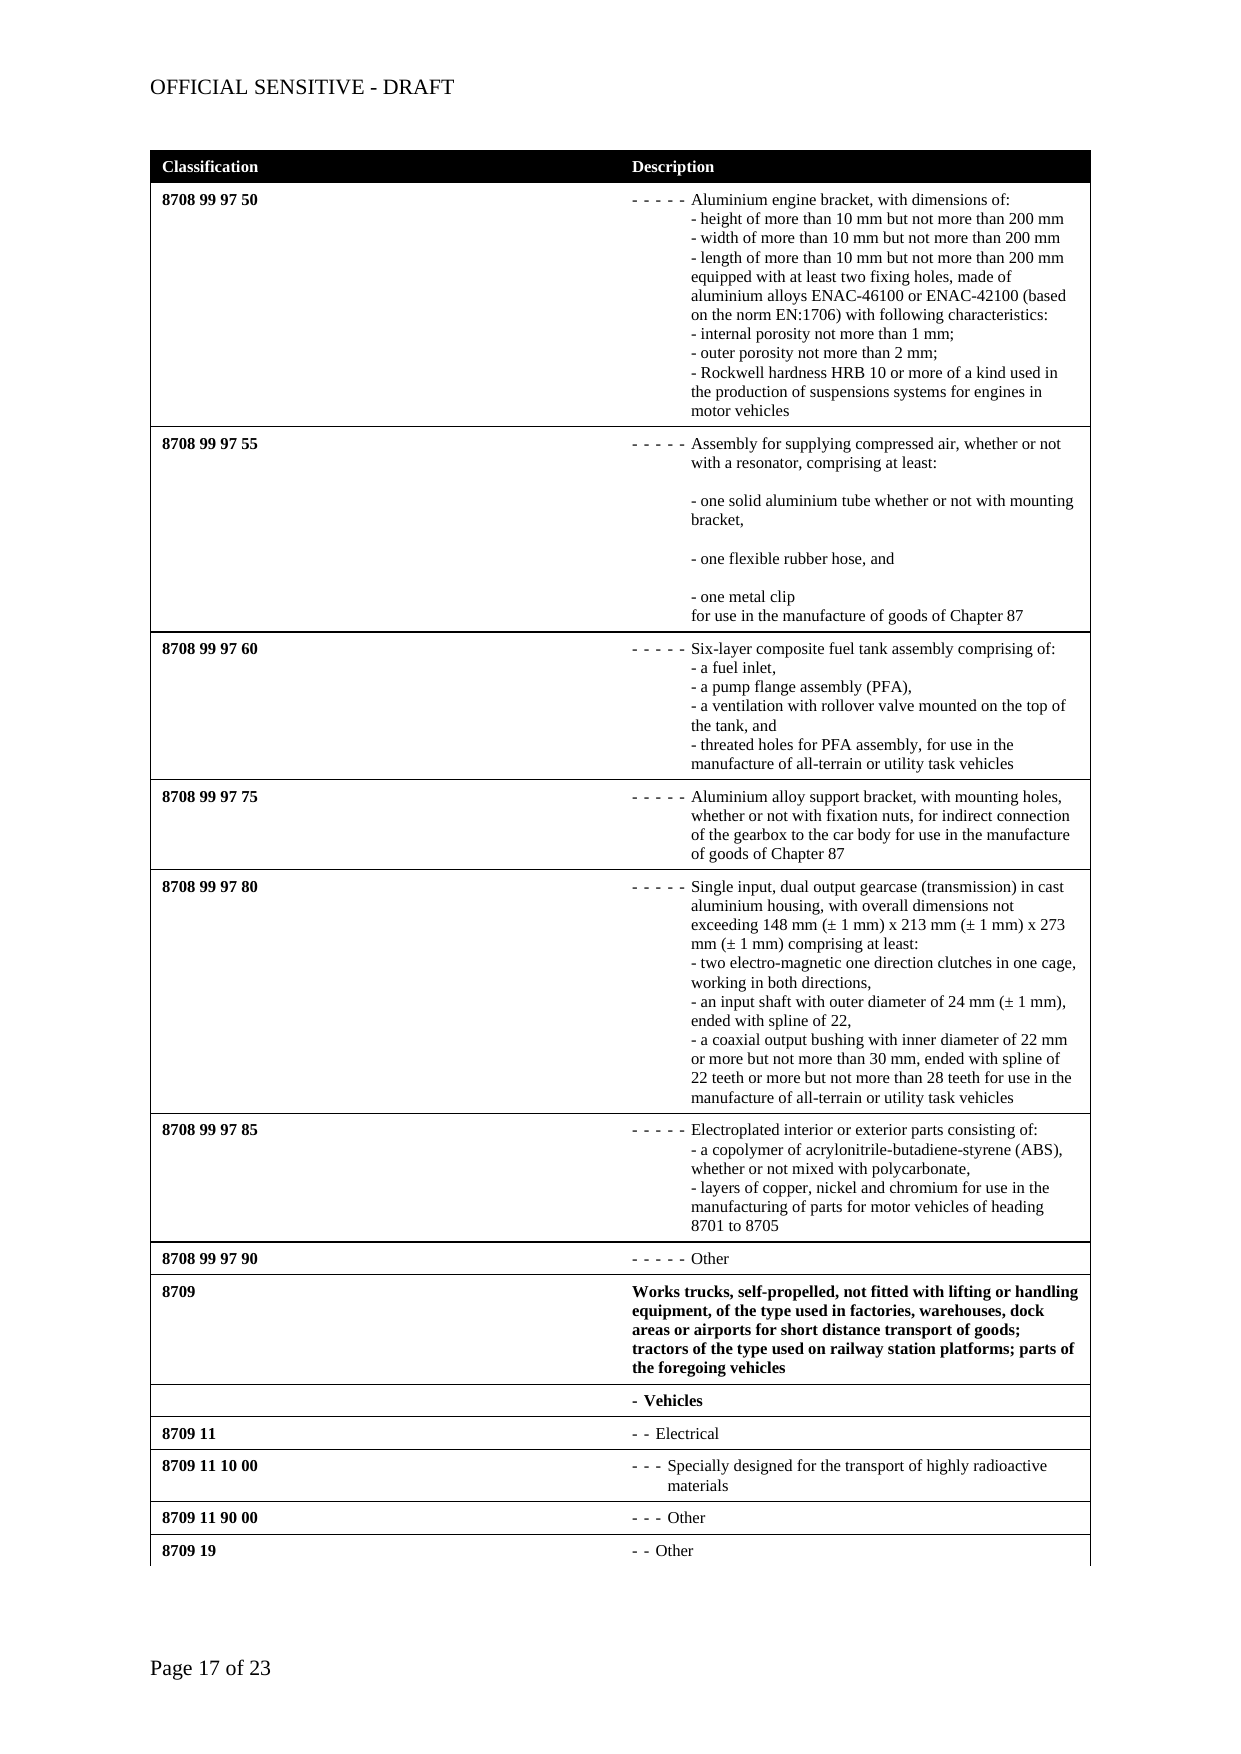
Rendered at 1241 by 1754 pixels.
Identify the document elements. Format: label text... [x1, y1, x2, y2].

table_cell 8709 11 [151, 1417, 621, 1449]
table_cell 8708 99 97 75 [151, 780, 621, 869]
table_cell - - - Specially designed for the transport of highly radioactive materials [621, 1450, 1090, 1501]
table_header Classification [151, 151, 621, 183]
table_cell 8708 99 97 50 [151, 183, 621, 426]
table_cell - - - - - Electroplated interior or exterior parts consisting of: - a copolymer of acrylonitrile-butadiene-styrene (ABS), whether or not mixed with polycarbonate, - layers of copper, nickel and chromium for use in the manufacturing of parts for motor vehicles of heading 8701 to 8705 [621, 1114, 1090, 1241]
table_cell - - - - - Other [621, 1243, 1090, 1274]
table_cell 8708 99 97 85 [151, 1114, 621, 1241]
table_cell Works trucks, self-propelled, not fitted with lifting or handling equipment, of the type used in factories, warehouses, dock areas or airports for short distance transport of goods; tractors of the type used on railway station platforms; parts of the foregoing vehicles [621, 1275, 1090, 1383]
table_cell 8708 99 97 60 [151, 633, 621, 779]
table_cell 8709 19 [151, 1535, 621, 1566]
table_cell - Vehicles [621, 1385, 1090, 1416]
table_cell 8709 [151, 1275, 621, 1383]
table_cell 8709 11 10 00 [151, 1450, 621, 1501]
table_cell - - - - - Assembly for supplying compressed air, whether or not with a resonator, comprising at least: - one solid aluminium tube whether or not with mounting bracket, - one flexible rubber hose, and - one metal clip for use in the manufacture of goods of Chapter 87 [621, 427, 1090, 631]
table_header Description [621, 151, 1090, 183]
table_cell - - Other [621, 1535, 1090, 1566]
table_cell 8708 99 97 90 [151, 1243, 621, 1274]
table_cell [151, 1385, 621, 1416]
table_cell - - - - - Aluminium engine bracket, with dimensions of: - height of more than 10 mm but not more than 200 mm - width of more than 10 mm but not more than 200 mm - length of more than 10 mm but not more than 200 mm equipped with at least two fixing holes, made of aluminium alloys ENAC-46100 or ENAC-42100 (based on the norm EN:1706) with following characteristics: - internal porosity not more than 1 mm; - outer porosity not more than 2 mm; - Rockwell hardness HRB 10 or more of a kind used in the production of suspensions systems for engines in motor vehicles [621, 183, 1090, 426]
table_cell 8708 99 97 80 [151, 870, 621, 1113]
table_cell 8708 99 97 55 [151, 427, 621, 631]
table_cell 8709 11 90 00 [151, 1502, 621, 1533]
table_cell - - - - - Single input, dual output gearcase (transmission) in cast aluminium housing, with overall dimensions not exceeding 148 mm (± 1 mm) x 213 mm (± 1 mm) x 273 mm (± 1 mm) comprising at least: - two electro-magnetic one direction clutches in one cage, working in both directions, - an input shaft with outer diameter of 24 mm (± 1 mm), ended with spline of 22, - a coaxial output bushing with inner diameter of 22 mm or more but not more than 30 mm, ended with spline of 22 teeth or more but not more than 28 teeth for use in the manufacture of all-terrain or utility task vehicles [621, 870, 1090, 1113]
table_cell - - - Other [621, 1502, 1090, 1533]
table_cell - - Electrical [621, 1417, 1090, 1449]
table_cell - - - - - Aluminium alloy support bracket, with mounting holes, whether or not with fixation nuts, for indirect connection of the gearbox to the car body for use in the manufacture of goods of Chapter 87 [621, 780, 1090, 869]
table_cell - - - - - Six-layer composite fuel tank assembly comprising of: - a fuel inlet, - a pump flange assembly (PFA), - a ventilation with rollover valve mounted on the top of the tank, and - threated holes for PFA assembly, for use in the manufacture of all-terrain or utility task vehicles [621, 633, 1090, 779]
